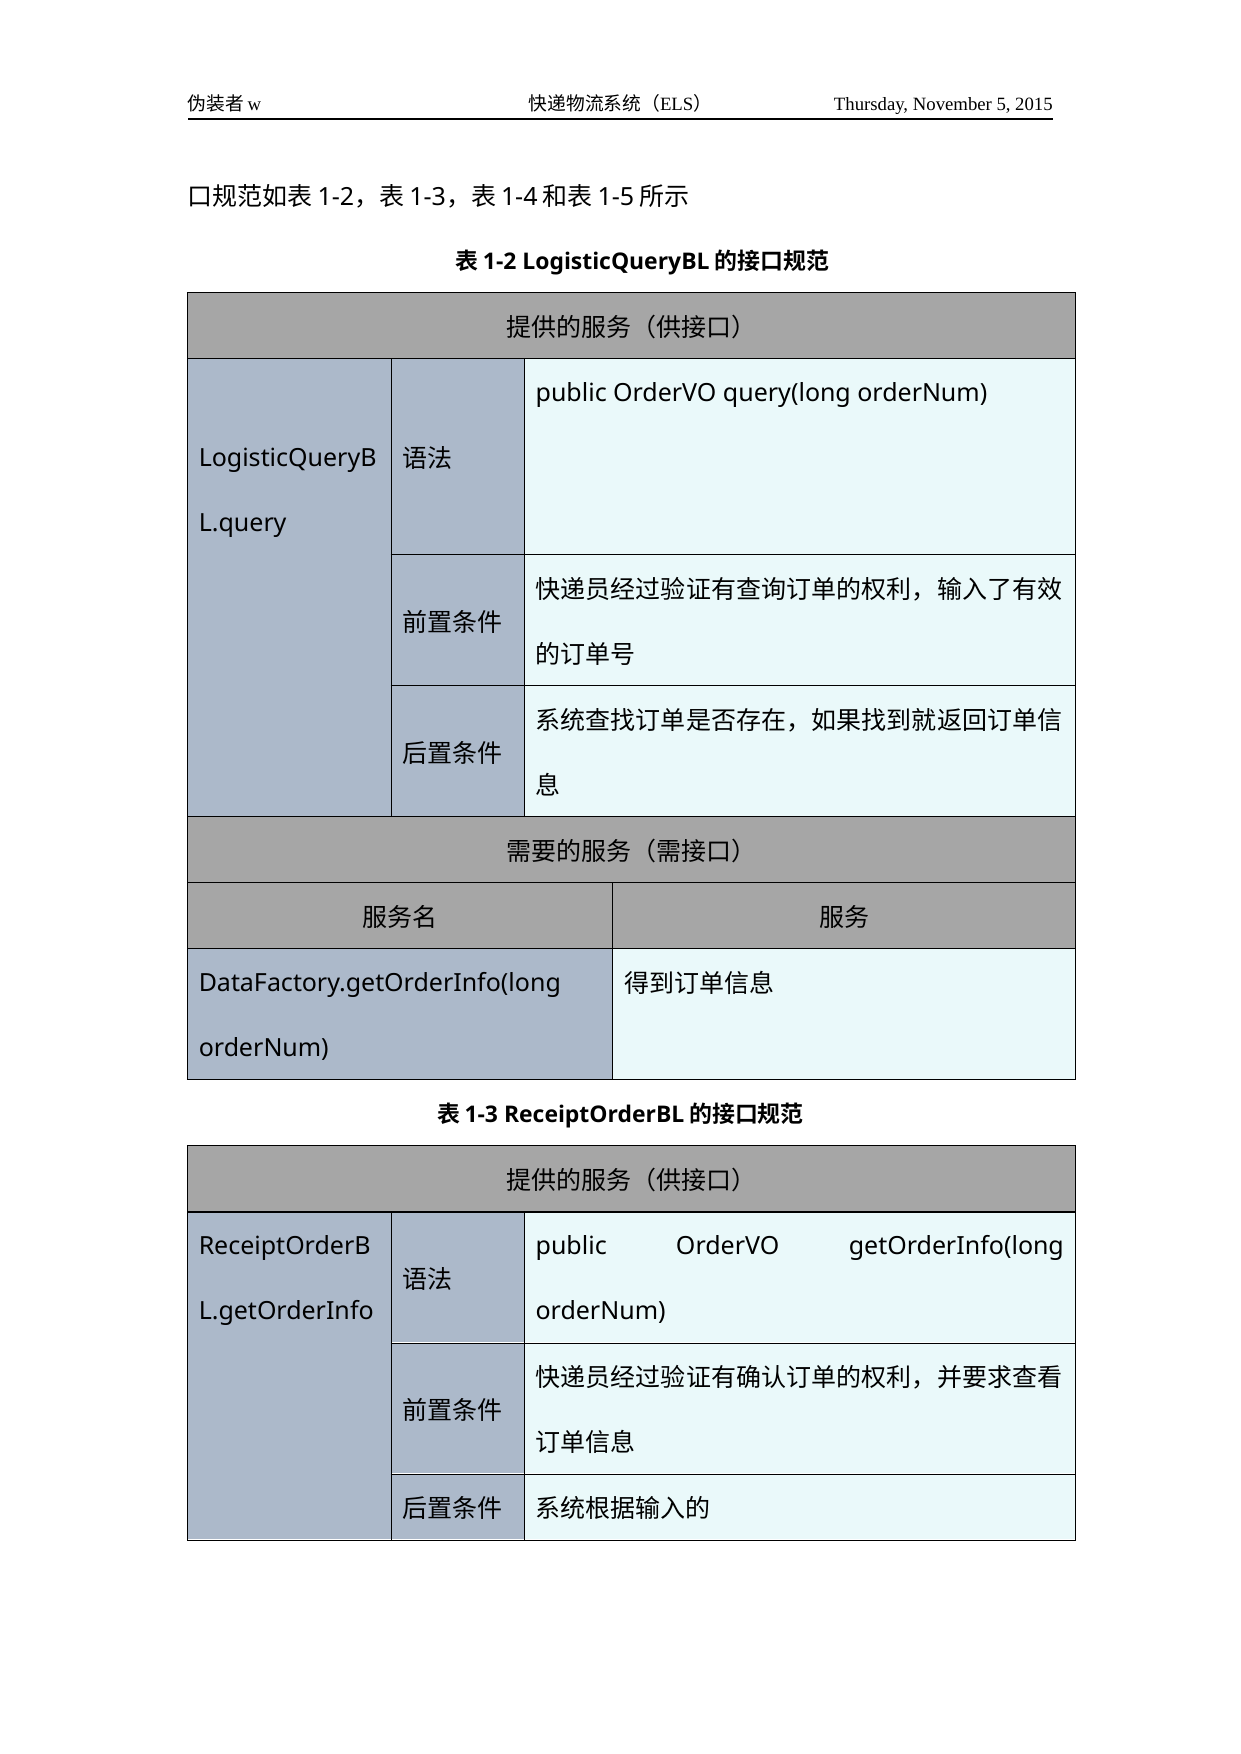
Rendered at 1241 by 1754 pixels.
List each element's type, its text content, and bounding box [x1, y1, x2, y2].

table_header 提供的服务（供接口） [188, 293, 1075, 358]
table_cell 语法 [392, 1213, 524, 1342]
table_cell 服务 [613, 883, 1075, 948]
table_cell public OrderVO query(long orderNum) [525, 359, 1075, 554]
text 表1-2 LogisticQueryBL的接口规范 [187, 227, 1053, 292]
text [187, 162, 1053, 227]
table_cell ReceiptOrderBL.getOrderInfo [188, 1213, 391, 1539]
text 表1-3 ReceiptOrderBL的接口规范 [187, 1080, 1053, 1145]
table_cell [188, 554, 391, 816]
table_cell 得到订单信息 [613, 949, 1075, 1079]
table_cell 快递员经过验证有确认订单的权利，并要求查看订单信息 [525, 1344, 1075, 1473]
table_cell 前置条件 [392, 555, 524, 685]
table_cell LogisticQueryBL.query [188, 359, 391, 554]
table_cell 后置条件 [392, 1475, 524, 1539]
table_cell DataFactory.getOrderInfo(long orderNum) [188, 949, 612, 1079]
table_cell 需要的服务（需接口） [188, 817, 1075, 882]
table_cell 系统根据输入的 [525, 1475, 1075, 1539]
table_cell 语法 [392, 359, 524, 554]
table_cell 快递员经过验证有查询订单的权利，输入了有效的订单号 [525, 555, 1075, 685]
table_cell 系统查找订单是否存在，如果找到就返回订单信息 [525, 686, 1075, 816]
table_cell 服务名 [188, 883, 612, 948]
table_cell public OrderVO getOrderInfo(long orderNum) [525, 1213, 1075, 1342]
table_cell 前置条件 [392, 1344, 524, 1473]
table_cell 后置条件 [392, 686, 524, 816]
table_header 提供的服务（供接口） [188, 1146, 1075, 1211]
